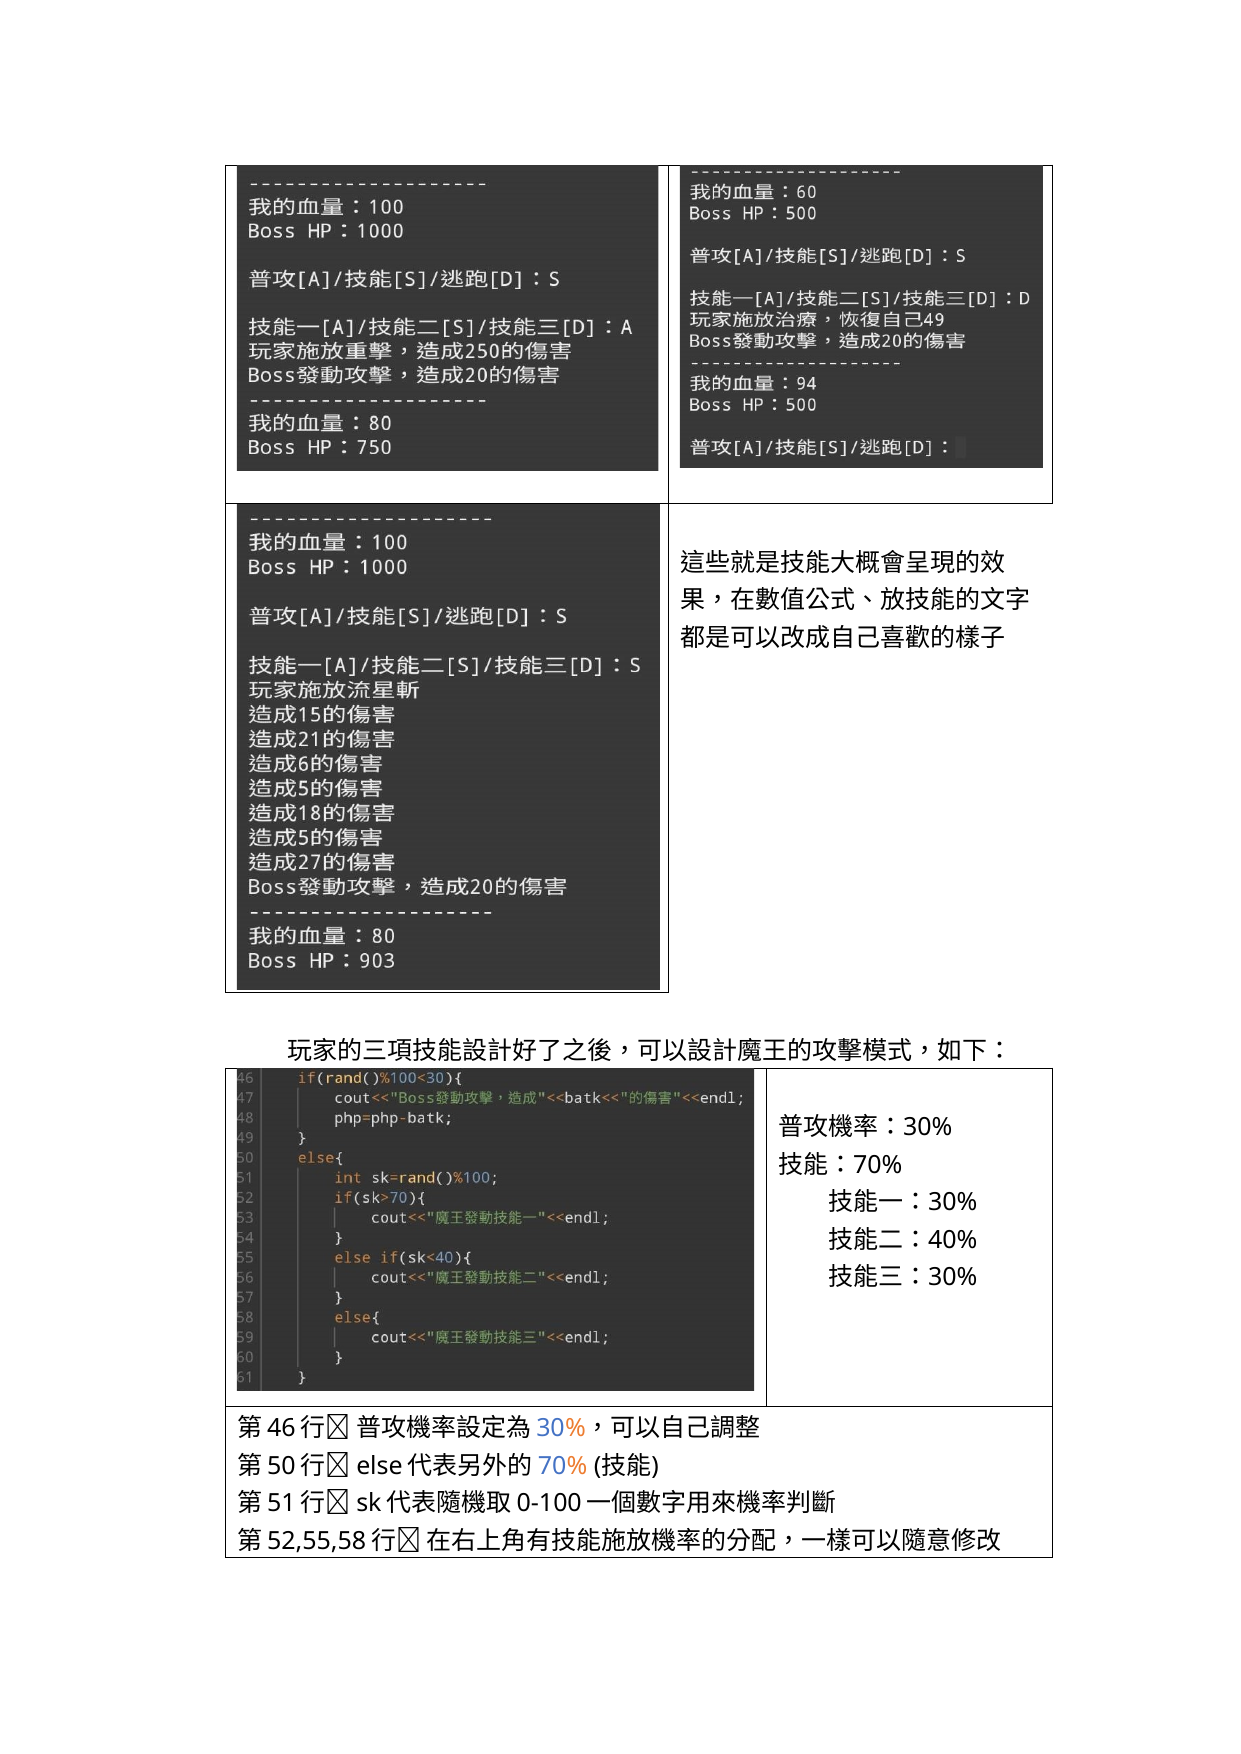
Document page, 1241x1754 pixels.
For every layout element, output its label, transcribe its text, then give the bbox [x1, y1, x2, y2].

list 玩家的三項技能設計好了之後，可以設計魔王的攻擊模式，如下： [225, 1030, 1053, 1068]
table_cell [226, 504, 668, 992]
table_header [226, 166, 668, 503]
table_cell 這些就是技能大概會呈現的效果，在數值公式、放技能的文字都是可以改成自己喜歡的樣子 [669, 504, 1052, 992]
picture [236, 504, 660, 990]
picture [679, 165, 1043, 468]
table_header [669, 166, 1052, 503]
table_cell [226, 1407, 1052, 1557]
table_header 普攻機率：30% 技能：70% 技能一：30% 技能二：40% 技能三：30% [767, 1069, 1052, 1406]
table_header [226, 1069, 766, 1406]
picture [236, 165, 659, 471]
picture [236, 1068, 755, 1391]
